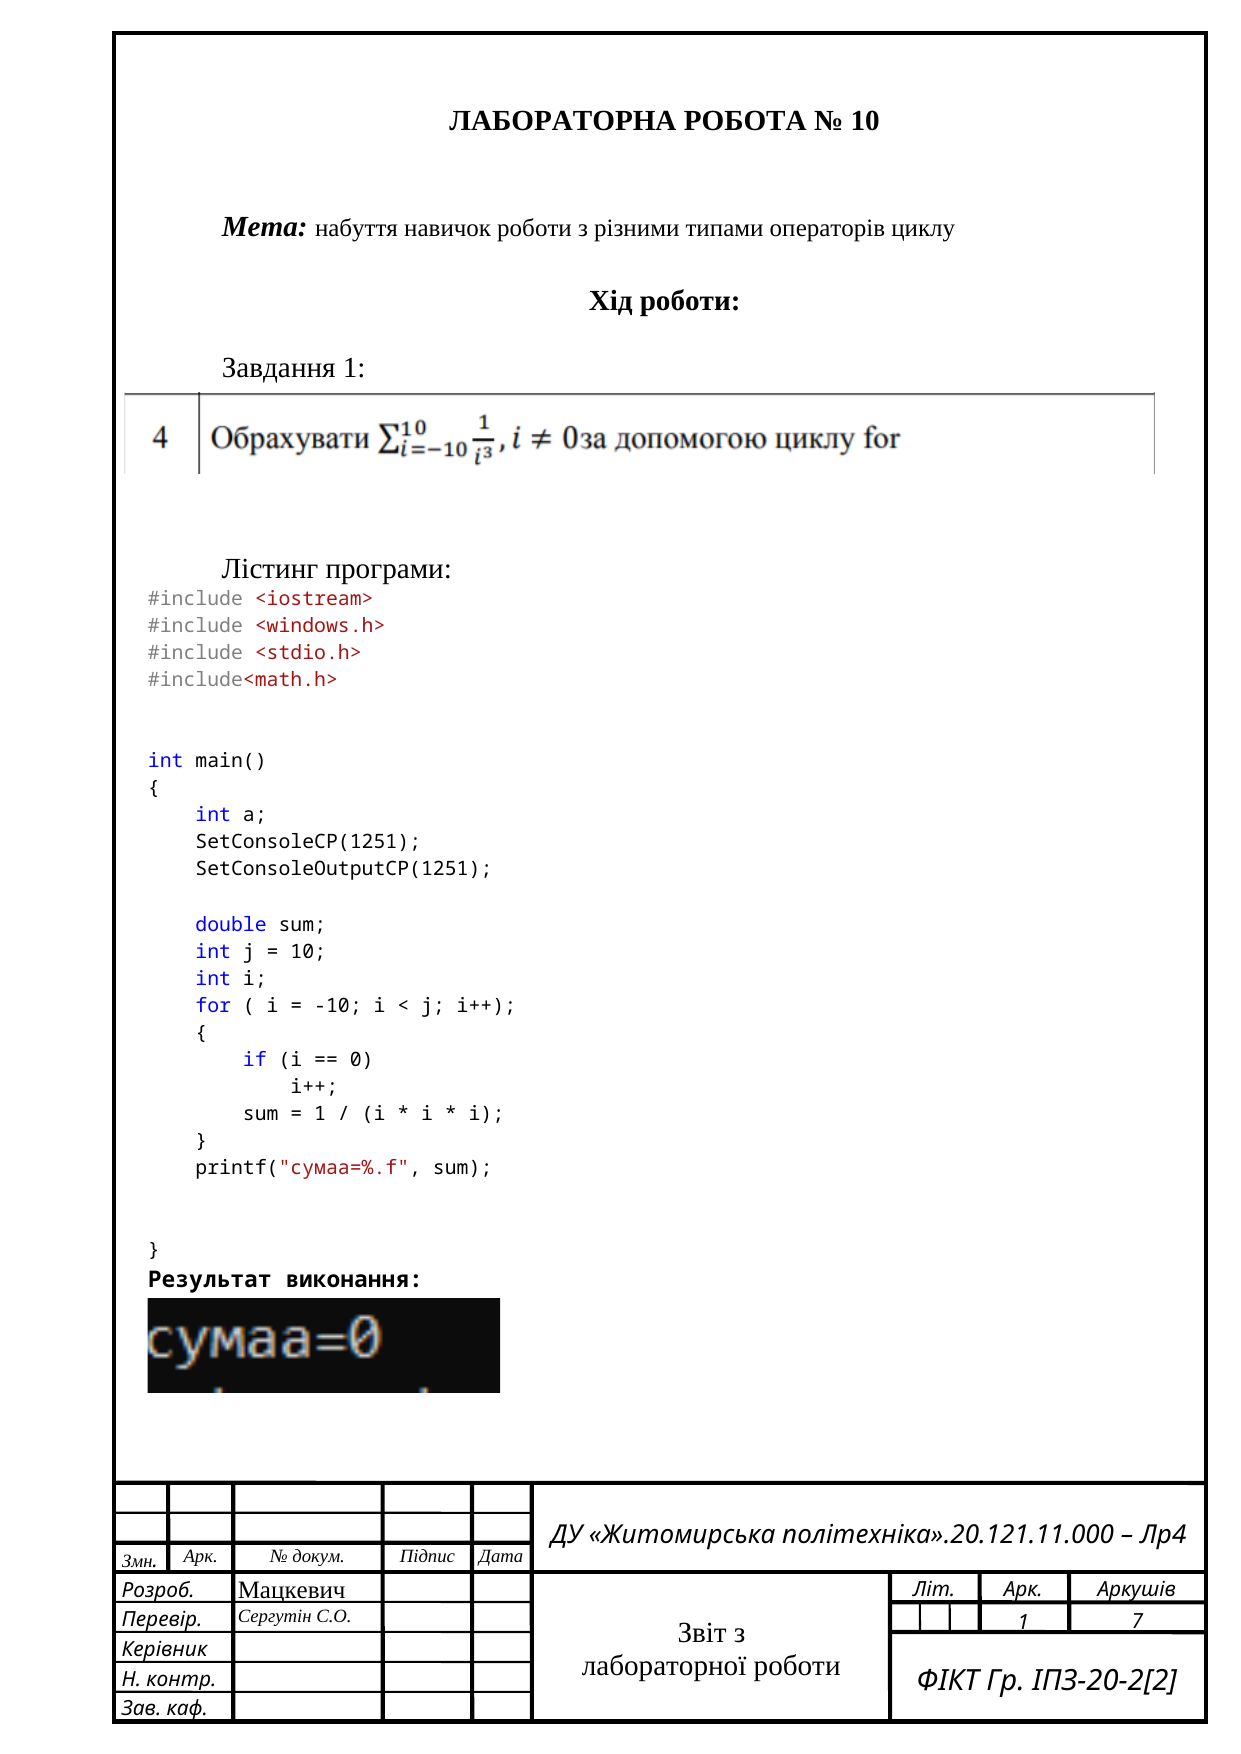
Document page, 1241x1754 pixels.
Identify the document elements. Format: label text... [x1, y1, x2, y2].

text int main() [148, 747, 1181, 773]
text Лістинг програми: [221, 551, 1181, 585]
text } [148, 1236, 1181, 1263]
text SetConsoleCP(1251); [148, 827, 1181, 854]
text SetConsoleOutputCP(1251); [148, 854, 1181, 881]
text int j = 10; [148, 937, 1181, 964]
text #include <stdio.h> [148, 639, 1181, 666]
text } [148, 1126, 1181, 1153]
text Результат виконання: [148, 1263, 1181, 1294]
text { [148, 773, 1181, 801]
text int i; [148, 964, 1181, 991]
text i++; [148, 1072, 1181, 1099]
text { [148, 1018, 1181, 1045]
text ЛАБОРАТОРНА РОБОТА № 10 [148, 103, 1181, 136]
text double sum; [148, 910, 1181, 937]
text Завдання 1: [148, 350, 1181, 383]
text #include<math.h> [148, 666, 1181, 693]
text Мета: набуття навичок роботи з різними типами операторів циклу [148, 209, 1181, 243]
picture [123, 392, 1153, 474]
text #include <iostream> [148, 585, 1181, 612]
text if (i == 0) [148, 1045, 1181, 1072]
text int a; [148, 801, 1181, 827]
picture [147, 1298, 501, 1393]
text for ( i = -10; i < j; i++); [148, 991, 1181, 1018]
text printf("сумаа=%.f", sum); [148, 1153, 1181, 1180]
text Хід роботи: [148, 283, 1181, 316]
text #include <windows.h> [148, 612, 1181, 639]
text sum = 1 / (i * i * i); [148, 1099, 1181, 1126]
